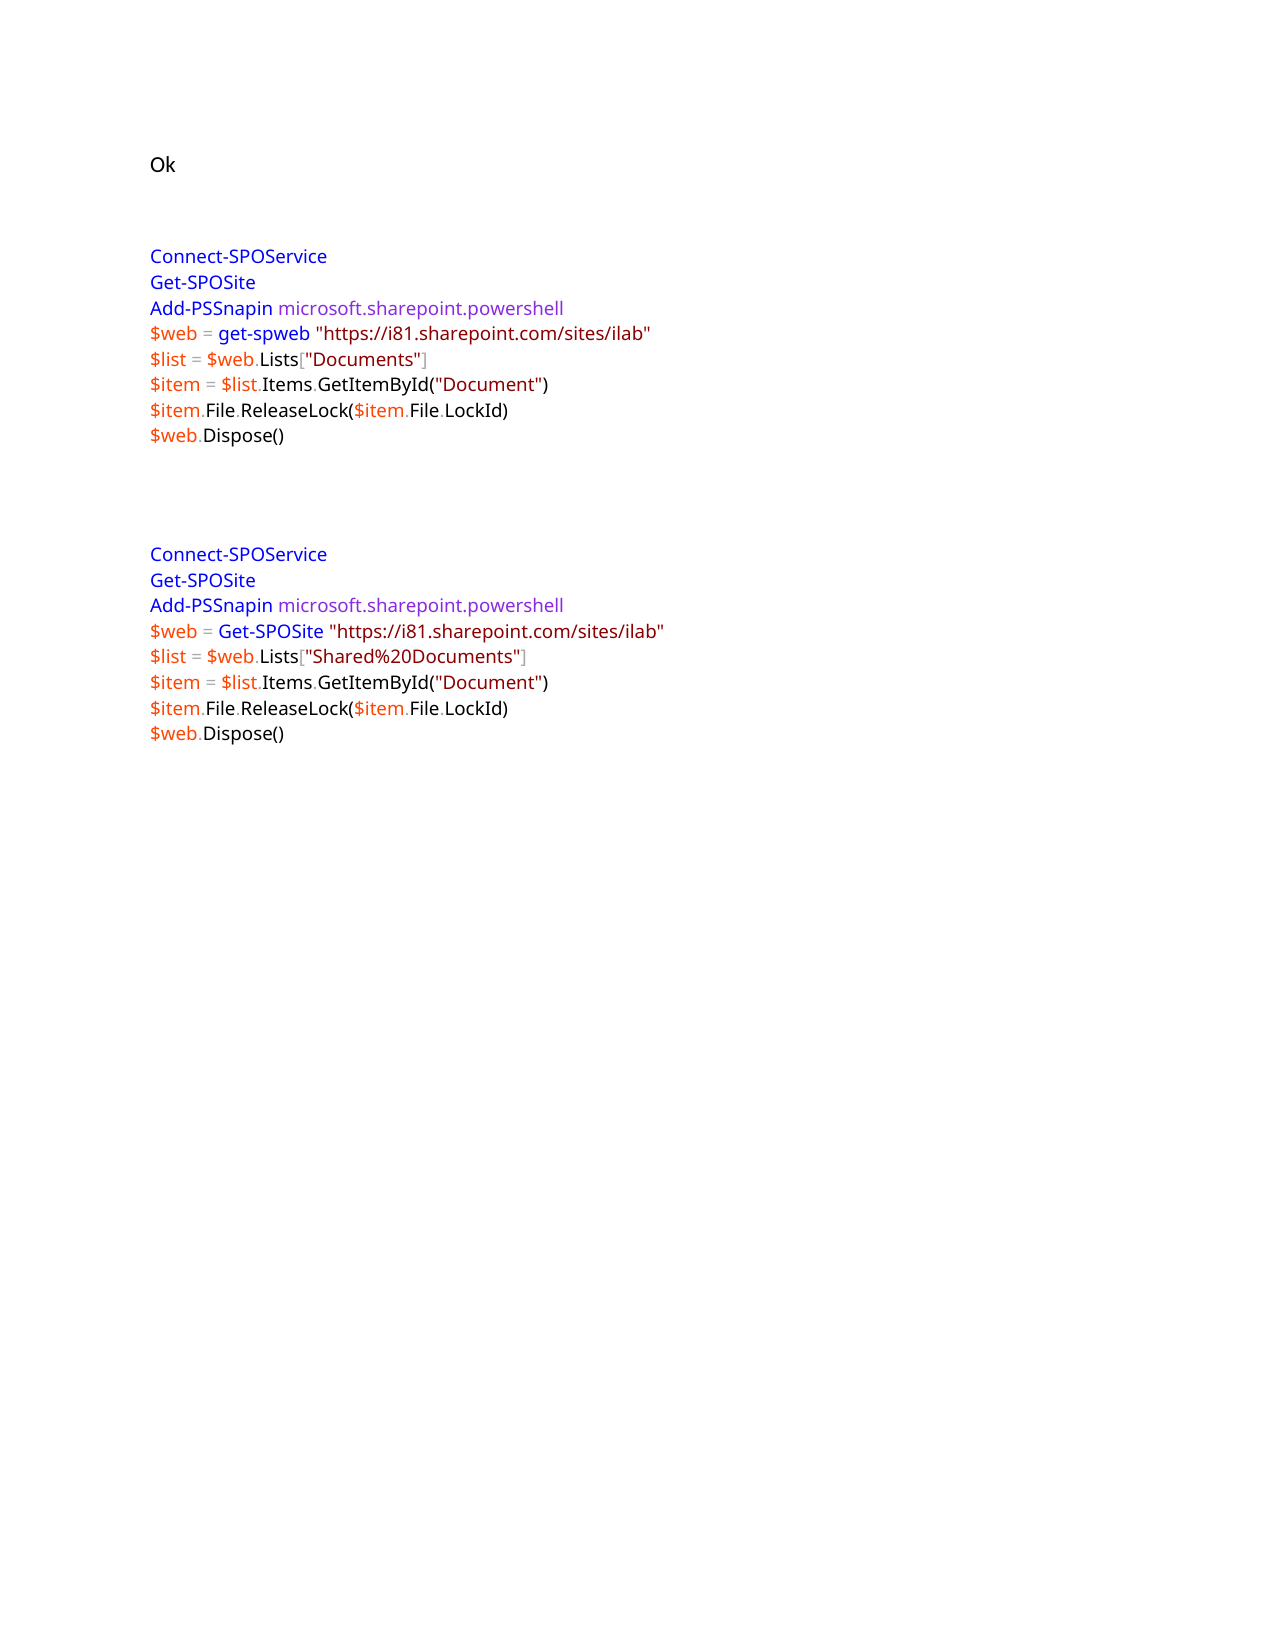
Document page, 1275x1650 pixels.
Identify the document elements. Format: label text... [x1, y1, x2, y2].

text $item = $list.Items.GetItemById("Document") [150, 669, 1125, 695]
text $item.File.ReleaseLock($item.File.LockId) [150, 695, 1125, 720]
text Connect-SPOService [150, 542, 1125, 567]
text Add-PSSnapin microsoft.sharepoint.powershell [150, 593, 1125, 618]
text $item.File.ReleaseLock($item.File.LockId) [150, 397, 1125, 422]
text Ok [150, 150, 1125, 178]
text $item = $list.Items.GetItemById("Document") [150, 371, 1125, 397]
text Connect-SPOService [150, 244, 1125, 269]
text $web.Dispose() [150, 720, 1125, 746]
text $list = $web.Lists["Documents"] [150, 346, 1125, 371]
text $list = $web.Lists["Shared%20Documents"] [150, 644, 1125, 669]
text $web = get-spweb "https://i81.sharepoint.com/sites/ilab" [150, 320, 1125, 346]
text $web = Get-SPOSite "https://i81.sharepoint.com/sites/ilab" [150, 618, 1125, 644]
text Add-PSSnapin microsoft.sharepoint.powershell [150, 295, 1125, 320]
text Get-SPOSite [150, 567, 1125, 593]
text $web.Dispose() [150, 422, 1125, 448]
text Get-SPOSite [150, 269, 1125, 295]
